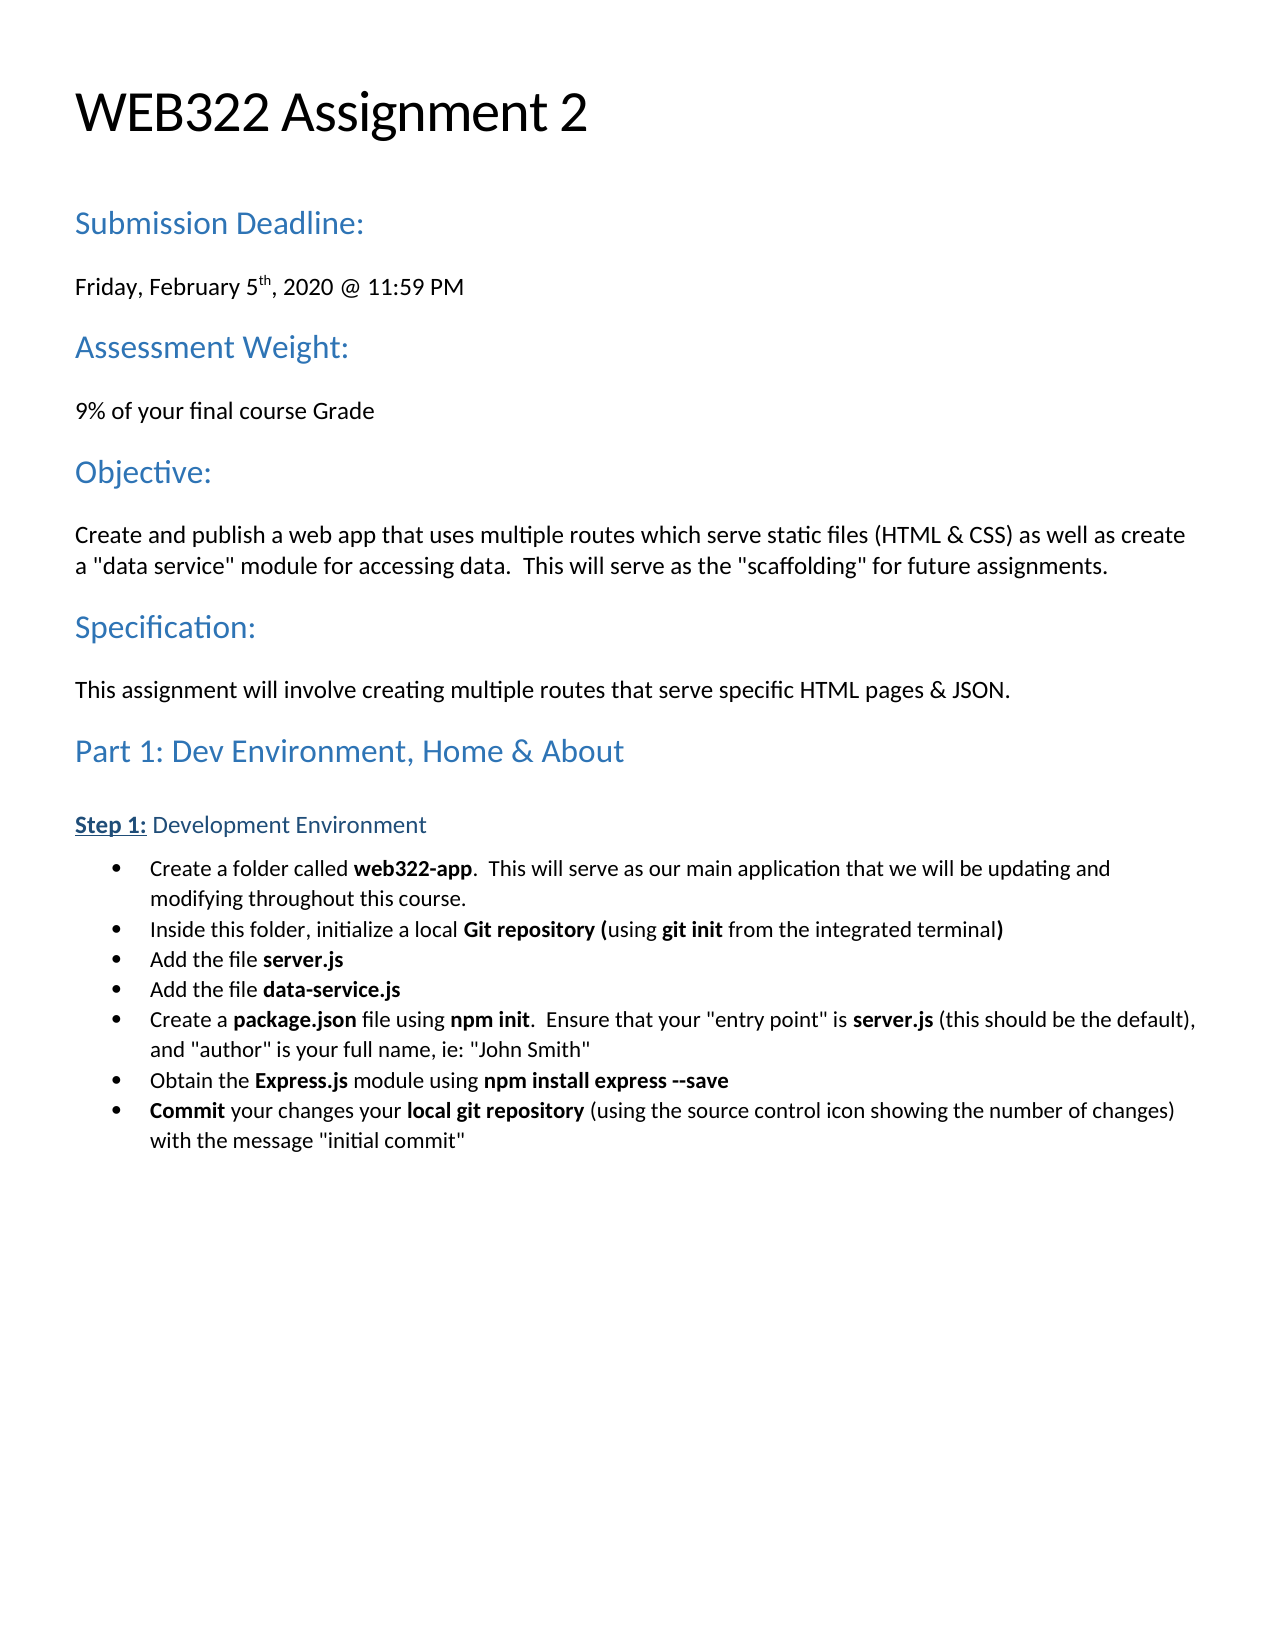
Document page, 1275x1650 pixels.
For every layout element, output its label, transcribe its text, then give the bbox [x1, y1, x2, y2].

text 9% of your final course Grade [75, 395, 1200, 426]
list Obtain the Express.js module using npm install express --save [112, 1066, 1200, 1094]
title WEB322 Assignment 2 [75, 75, 1200, 146]
list Add the file server.js [112, 945, 1200, 973]
subtitle Objective: [75, 451, 1200, 491]
list Inside this folder, initialize a local Git repository (using git init from the integrated terminal) [112, 915, 1200, 943]
list Commit your changes your local git repository (using the source control icon showing the number of changes) with the message "initial commit" [112, 1096, 1200, 1154]
text Friday, February 5th, 2020 @ 11:59 PM [75, 271, 1200, 301]
list Create a folder called web322-app. This will serve as our main application that we will be updating and modifying throughout this course. [112, 854, 1200, 912]
list Add the file data-service.js [112, 975, 1200, 1003]
subtitle Assessment Weight: [75, 326, 1200, 367]
subtitle Part 1: Dev Environment, Home & About [75, 730, 1200, 771]
subtitle Specification: [75, 606, 1200, 646]
text Create and publish a web app that uses multiple routes which serve static files (HTML & CSS) as well as create a "data service" module for accessing data. This will serve as the "scaffolding" for future assignments. [75, 520, 1200, 581]
subtitle Step 1: Development Environment [75, 809, 1200, 839]
list Create a package.json file using npm init. Ensure that your "entry point" is server.js (this should be the default), and "author" is your full name, ie: "John Smith" [112, 1005, 1200, 1063]
text This assignment will involve creating multiple routes that serve specific HTML pages & JSON. [75, 675, 1200, 705]
subtitle Submission Deadline: [75, 202, 1200, 242]
